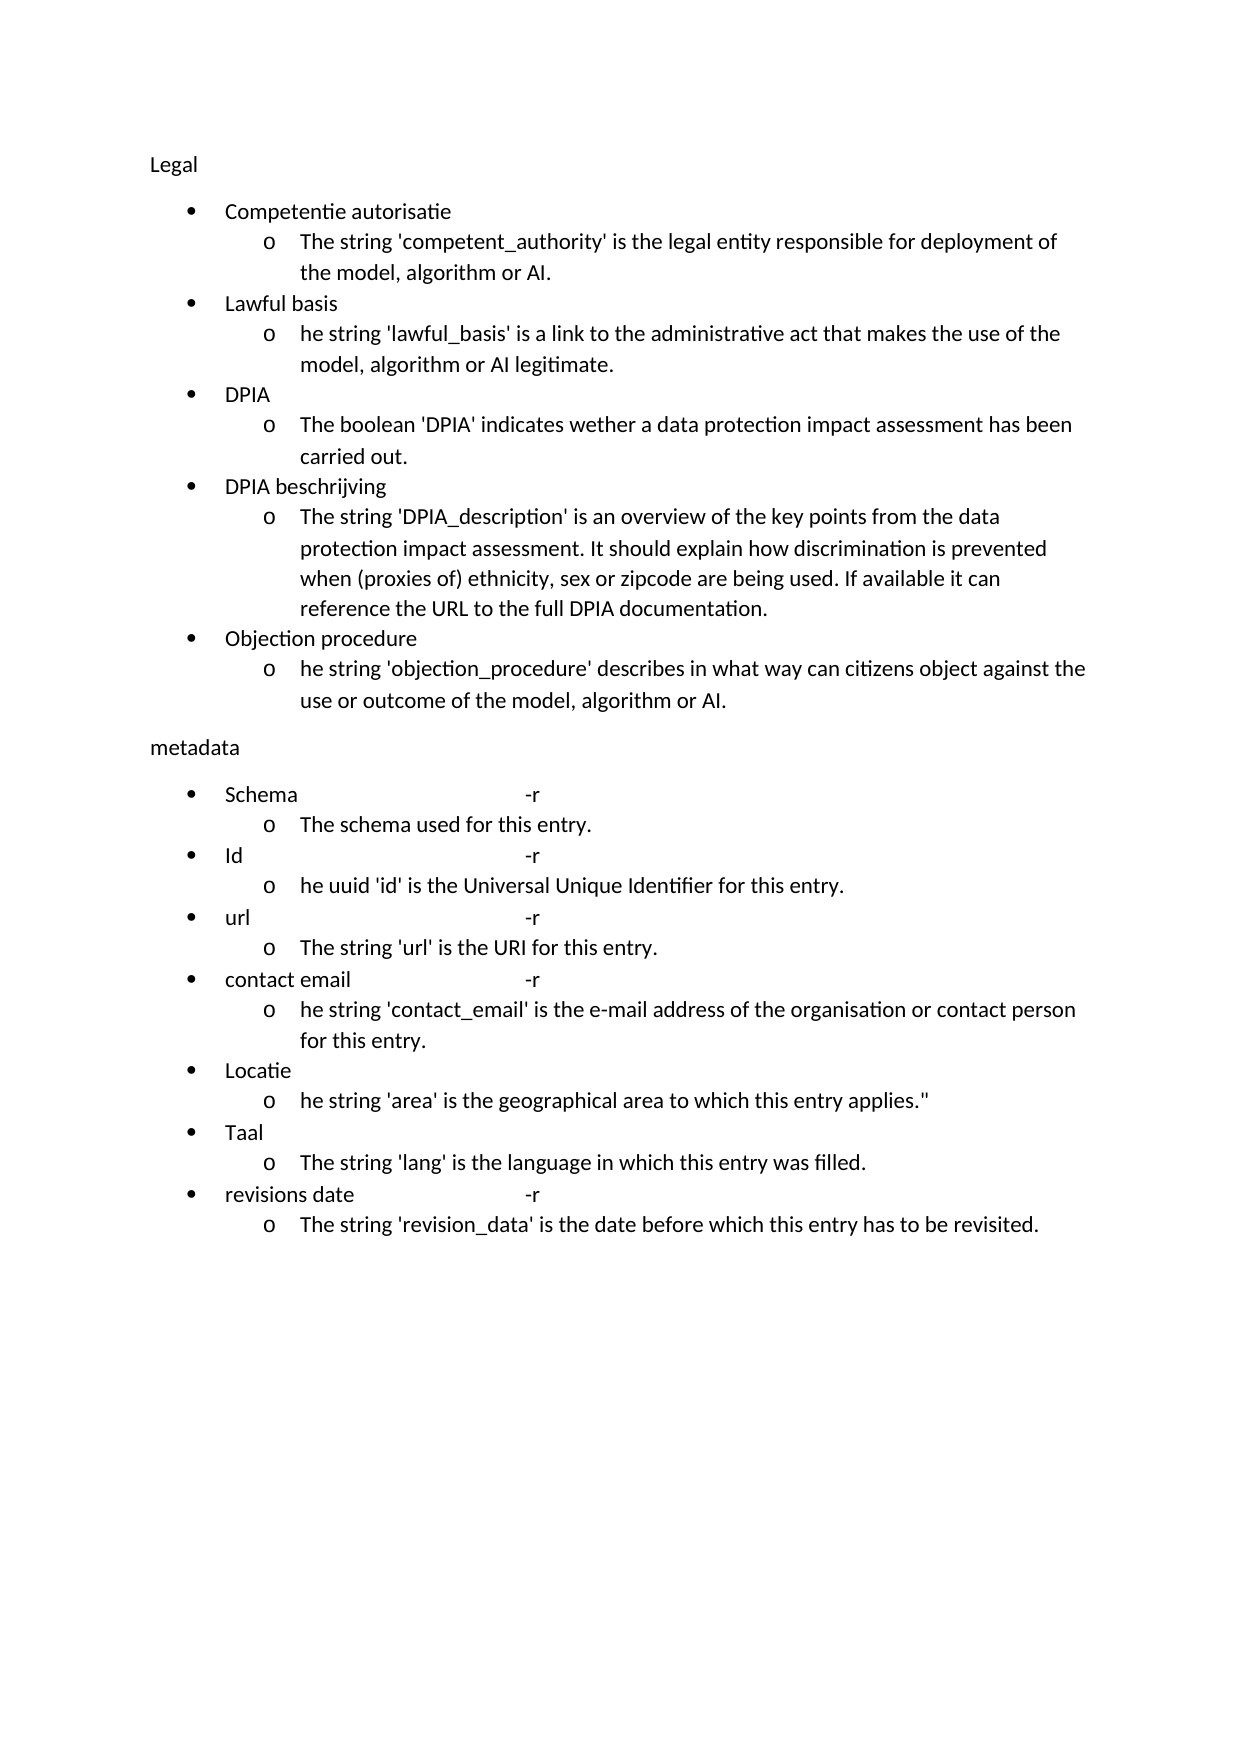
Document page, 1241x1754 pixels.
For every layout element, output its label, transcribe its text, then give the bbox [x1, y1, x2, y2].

list DPIA [187, 380, 1090, 408]
list Objection procedure [187, 624, 1090, 652]
list The string 'revision_data' is the date before which this entry has to be revisited. [262, 1210, 1090, 1239]
list url -r [187, 903, 1090, 931]
text Legal [150, 150, 1090, 178]
text metadata [150, 733, 1090, 761]
list The string 'lang' is the language in which this entry was filled. [262, 1148, 1090, 1177]
list he uuid 'id' is the Universal Unique Identifier for this entry. [262, 872, 1090, 901]
list he string 'objection_procedure' describes in what way can citizens object against the use or outcome of the model, algorithm or AI. [262, 654, 1090, 714]
list he string 'area' is the geographical area to which this entry applies." [262, 1087, 1090, 1116]
list Locatie [187, 1056, 1090, 1084]
list Competentie autorisatie [187, 197, 1090, 225]
list he string 'lawful_basis' is a link to the administrative act that makes the use of the model, algorithm or AI legitimate. [262, 319, 1090, 378]
list Id -r [187, 841, 1090, 869]
list The schema used for this entry. [262, 810, 1090, 839]
list The string 'DPIA_description' is an overview of the key points from the data protection impact assessment. It should explain how discrimination is prevented when (proxies of) ethnicity, sex or zipcode are being used. If available it can reference the URL to the full DPIA documentation. [262, 502, 1090, 622]
list Taal [187, 1118, 1090, 1146]
list contact email -r [187, 965, 1090, 993]
list he string 'contact_email' is the e-mail address of the organisation or contact person for this entry. [262, 995, 1090, 1054]
list The string 'url' is the URI for this entry. [262, 933, 1090, 962]
list Schema -r [187, 780, 1090, 808]
list Lawful basis [187, 289, 1090, 317]
list The string 'competent_authority' is the legal entity responsible for deployment of the model, algorithm or AI. [262, 227, 1090, 286]
list revisions date -r [187, 1180, 1090, 1208]
list The boolean 'DPIA' indicates wether a data protection impact assessment has been carried out. [262, 411, 1090, 470]
list DPIA beschrijving [187, 472, 1090, 500]
